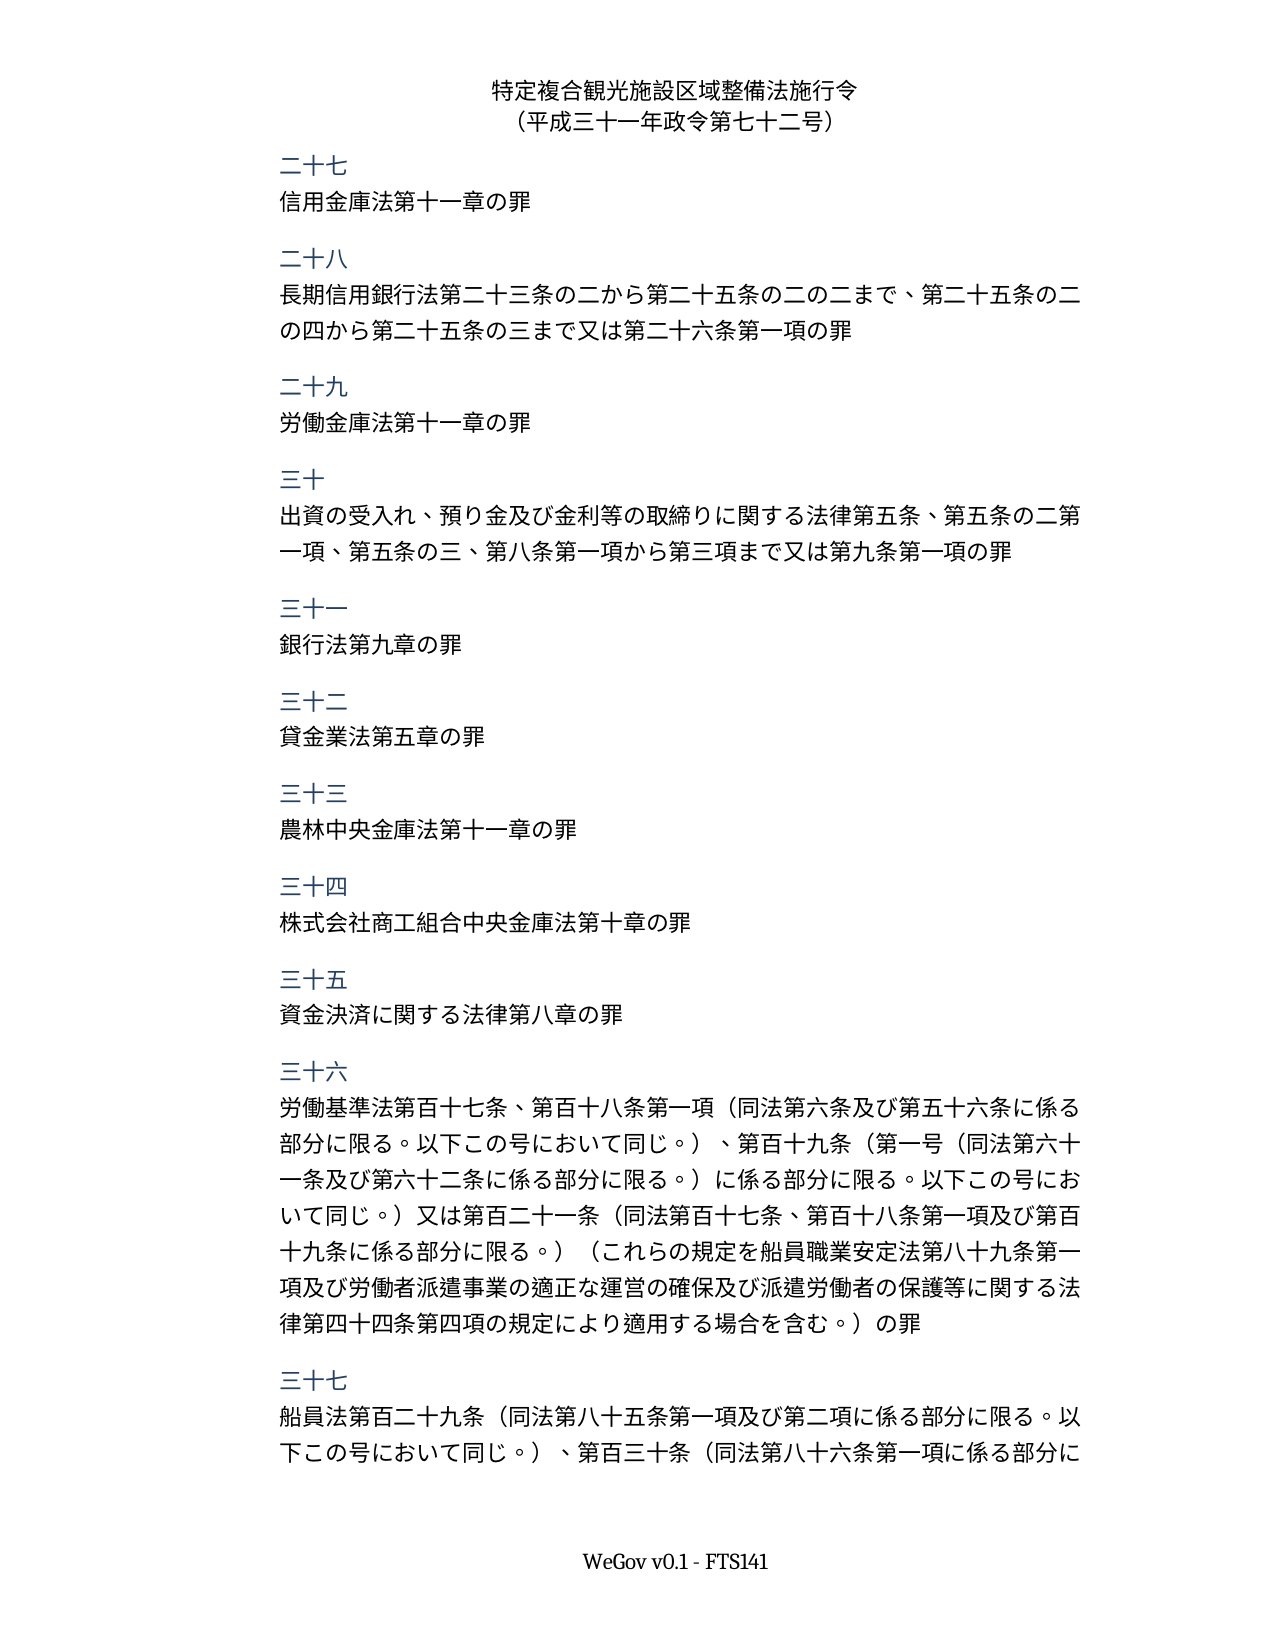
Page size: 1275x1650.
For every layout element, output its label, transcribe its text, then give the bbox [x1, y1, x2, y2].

text 出資の受入れ、預り金及び金利等の取締りに関する法律第五条、第五条の二第一項、第五条の三、第八条第一項から第三項まで又は第九条第一項の罪 [279, 500, 1087, 567]
subtitle 三十三 [279, 778, 1087, 809]
subtitle 二十七 [279, 150, 1087, 181]
subtitle 二十八 [279, 243, 1087, 274]
text 長期信用銀行法第二十三条の二から第二十五条の二の二まで、第二十五条の二の四から第二十五条の三まで又は第二十六条第一項の罪 [279, 279, 1087, 346]
subtitle 三十二 [279, 685, 1087, 717]
text 農林中央金庫法第十一章の罪 [279, 814, 1087, 845]
text 貸金業法第五章の罪 [279, 721, 1087, 753]
subtitle 三十七 [279, 1364, 1087, 1396]
text 労働基準法第百十七条、第百十八条第一項（同法第六条及び第五十六条に係る部分に限る。以下この号において同じ。）、第百十九条（第一号（同法第六十一条及び第六十二条に係る部分に限る。）に係る部分に限る。以下この号において同じ。）又は第百二十一条（同法第百十七条、第百十八条第一項及び第百十九条に係る部分に限る。）（これらの規定を船員職業安定法第八十九条第一項及び労働者派遣事業の適正な運営の確保及び派遣労働者の保護等に関する法律第四十四条第四項の規定により適用する場合を含む。）の罪 [279, 1092, 1087, 1339]
subtitle 三十五 [279, 963, 1087, 995]
text 資金決済に関する法律第八章の罪 [279, 999, 1087, 1031]
subtitle 三十 [279, 464, 1087, 495]
subtitle 三十四 [279, 871, 1087, 902]
text 労働金庫法第十一章の罪 [279, 407, 1087, 438]
subtitle 三十一 [279, 593, 1087, 624]
text 銀行法第九章の罪 [279, 629, 1087, 660]
text 信用金庫法第十一章の罪 [279, 186, 1087, 217]
subtitle 二十九 [279, 371, 1087, 403]
subtitle 三十六 [279, 1056, 1087, 1087]
text 株式会社商工組合中央金庫法第十章の罪 [279, 907, 1087, 938]
